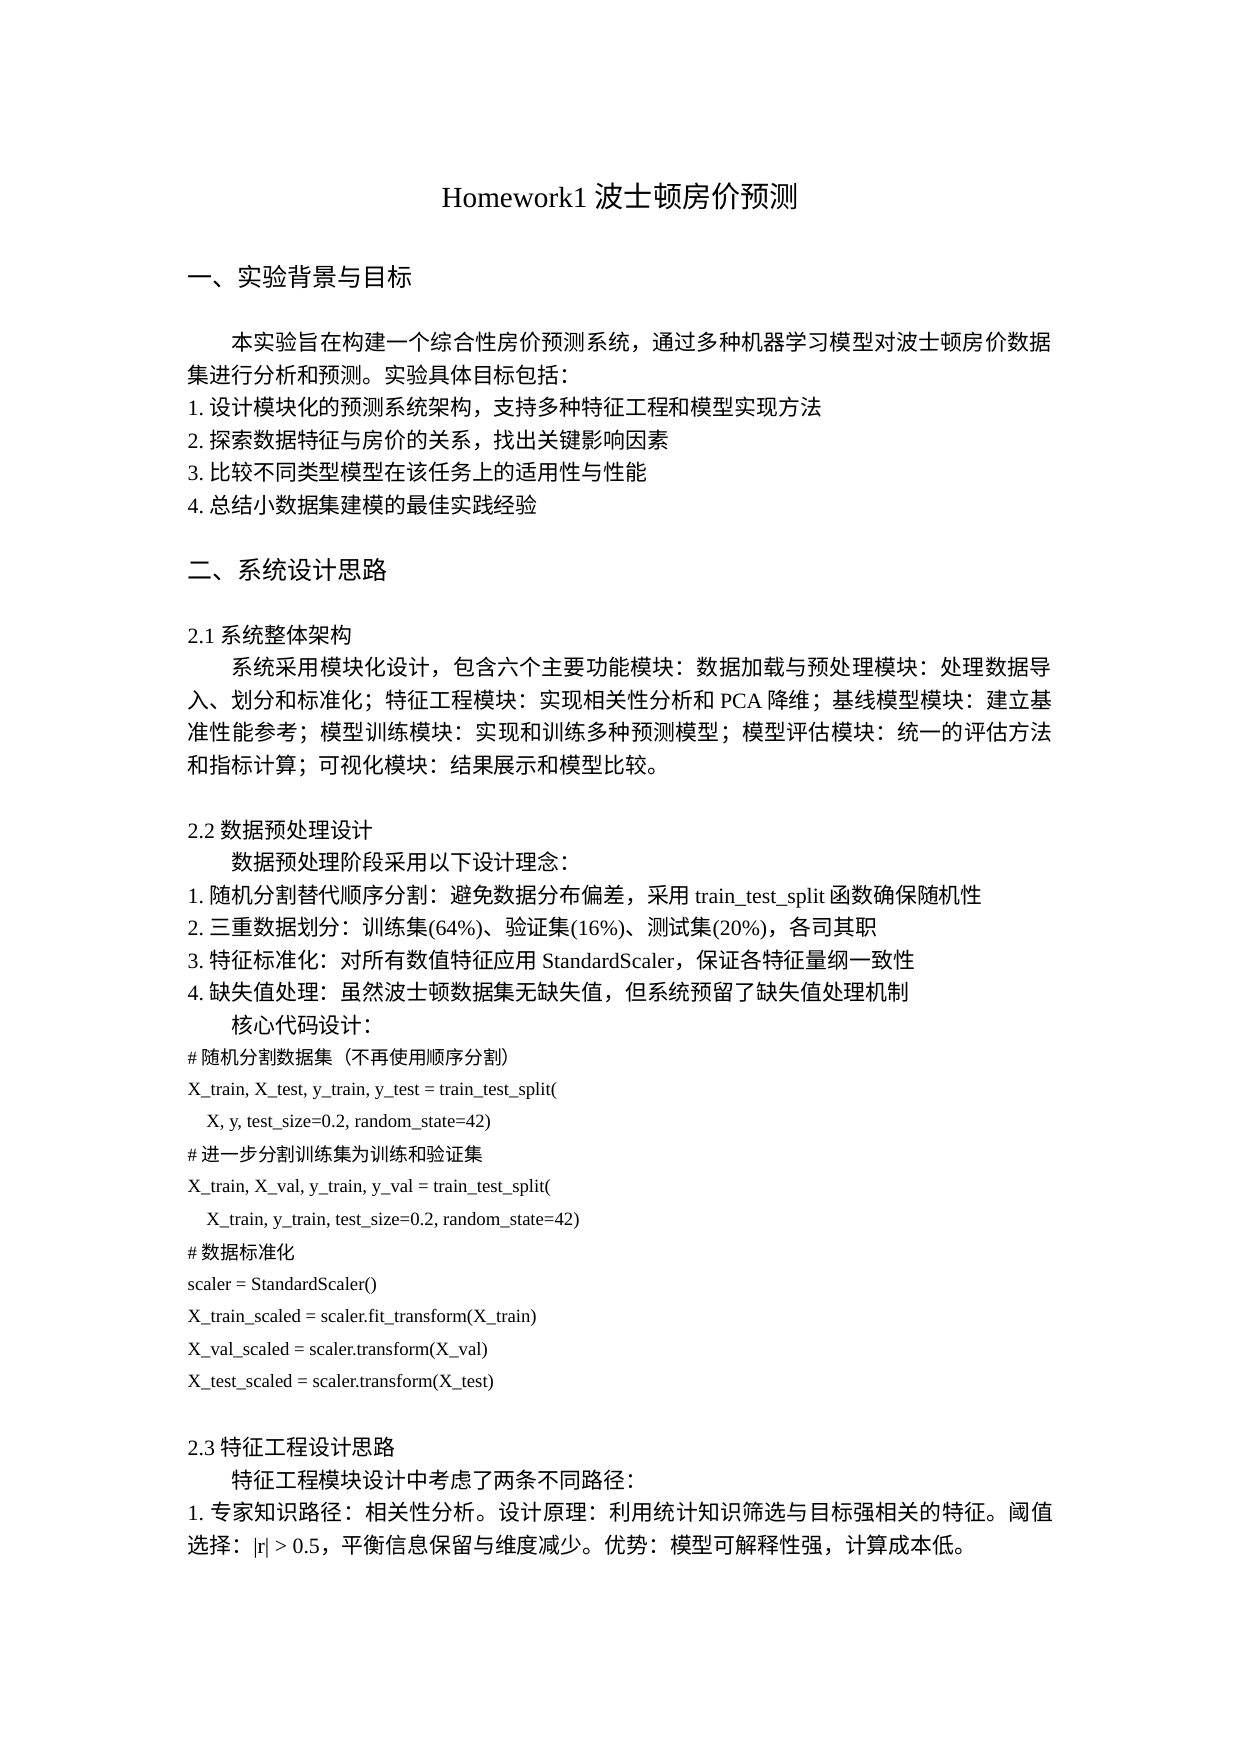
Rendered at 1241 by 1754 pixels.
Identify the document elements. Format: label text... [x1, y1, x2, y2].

text 特征工程模块设计中考虑了两条不同路径： [187, 1462, 1053, 1495]
text X_train_scaled = scaler.fit_transform(X_train) [187, 1300, 1053, 1332]
text 3. 特征标准化：对所有数值特征应用StandardScaler，保证各特征量纲一致性 [187, 942, 1053, 975]
text 2.3 特征工程设计思路 [187, 1430, 1053, 1462]
text 1. 随机分割替代顺序分割：避免数据分布偏差，采用train_test_split函数确保随机性 [187, 877, 1053, 910]
text X_test_scaled = scaler.transform(X_test) [187, 1365, 1053, 1397]
text 4. 缺失值处理：虽然波士顿数据集无缺失值，但系统预留了缺失值处理机制 [187, 975, 1053, 1007]
text 本实验旨在构建一个综合性房价预测系统，通过多种机器学习模型对波士顿房价数据集进行分析和预测。实验具体目标包括： [187, 325, 1053, 390]
text 4. 总结小数据集建模的最佳实践经验 [187, 487, 1053, 520]
text 核心代码设计： [187, 1007, 1053, 1040]
text X_train, X_test, y_train, y_test = train_test_split( [187, 1072, 1053, 1105]
text # 进一步分割训练集为训练和验证集 [187, 1137, 1053, 1170]
text # 随机分割数据集（不再使用顺序分割） [187, 1040, 1053, 1072]
text 2. 探索数据特征与房价的关系，找出关键影响因素 [187, 422, 1053, 455]
text X, y, test_size=0.2, random_state=42) [187, 1105, 1053, 1137]
text 2.1 系统整体架构 [187, 617, 1053, 650]
text X_val_scaled = scaler.transform(X_val) [187, 1332, 1053, 1365]
text Homework1 波士顿房价预测 [187, 162, 1053, 227]
text 1. 设计模块化的预测系统架构，支持多种特征工程和模型实现方法 [187, 390, 1053, 422]
text 2.2 数据预处理设计 [187, 812, 1053, 845]
text 一、实验背景与目标 [187, 243, 1053, 308]
text 系统采用模块化设计，包含六个主要功能模块：数据加载与预处理模块：处理数据导入、划分和标准化；特征工程模块：实现相关性分析和PCA降维；基线模型模块：建立基准性能参考；模型训练模块：实现和训练多种预测模型；模型评估模块：统一的评估方法和指标计算；可视化模块：结果展示和模型比较。 [187, 650, 1053, 780]
text 1. 专家知识路径：相关性分析。设计原理：利用统计知识筛选与目标强相关的特征。阈值选择：|r| > 0.5，平衡信息保留与维度减少。优势：模型可解释性强，计算成本低。 [187, 1495, 1053, 1560]
text scaler = StandardScaler() [187, 1267, 1053, 1300]
text # 数据标准化 [187, 1235, 1053, 1267]
text 二、系统设计思路 [187, 536, 1053, 601]
text 2. 三重数据划分：训练集(64%)、验证集(16%)、测试集(20%)，各司其职 [187, 910, 1053, 942]
text X_train, y_train, test_size=0.2, random_state=42) [187, 1202, 1053, 1235]
text 3. 比较不同类型模型在该任务上的适用性与性能 [187, 455, 1053, 487]
text 数据预处理阶段采用以下设计理念： [187, 845, 1053, 877]
text X_train, X_val, y_train, y_val = train_test_split( [187, 1170, 1053, 1202]
